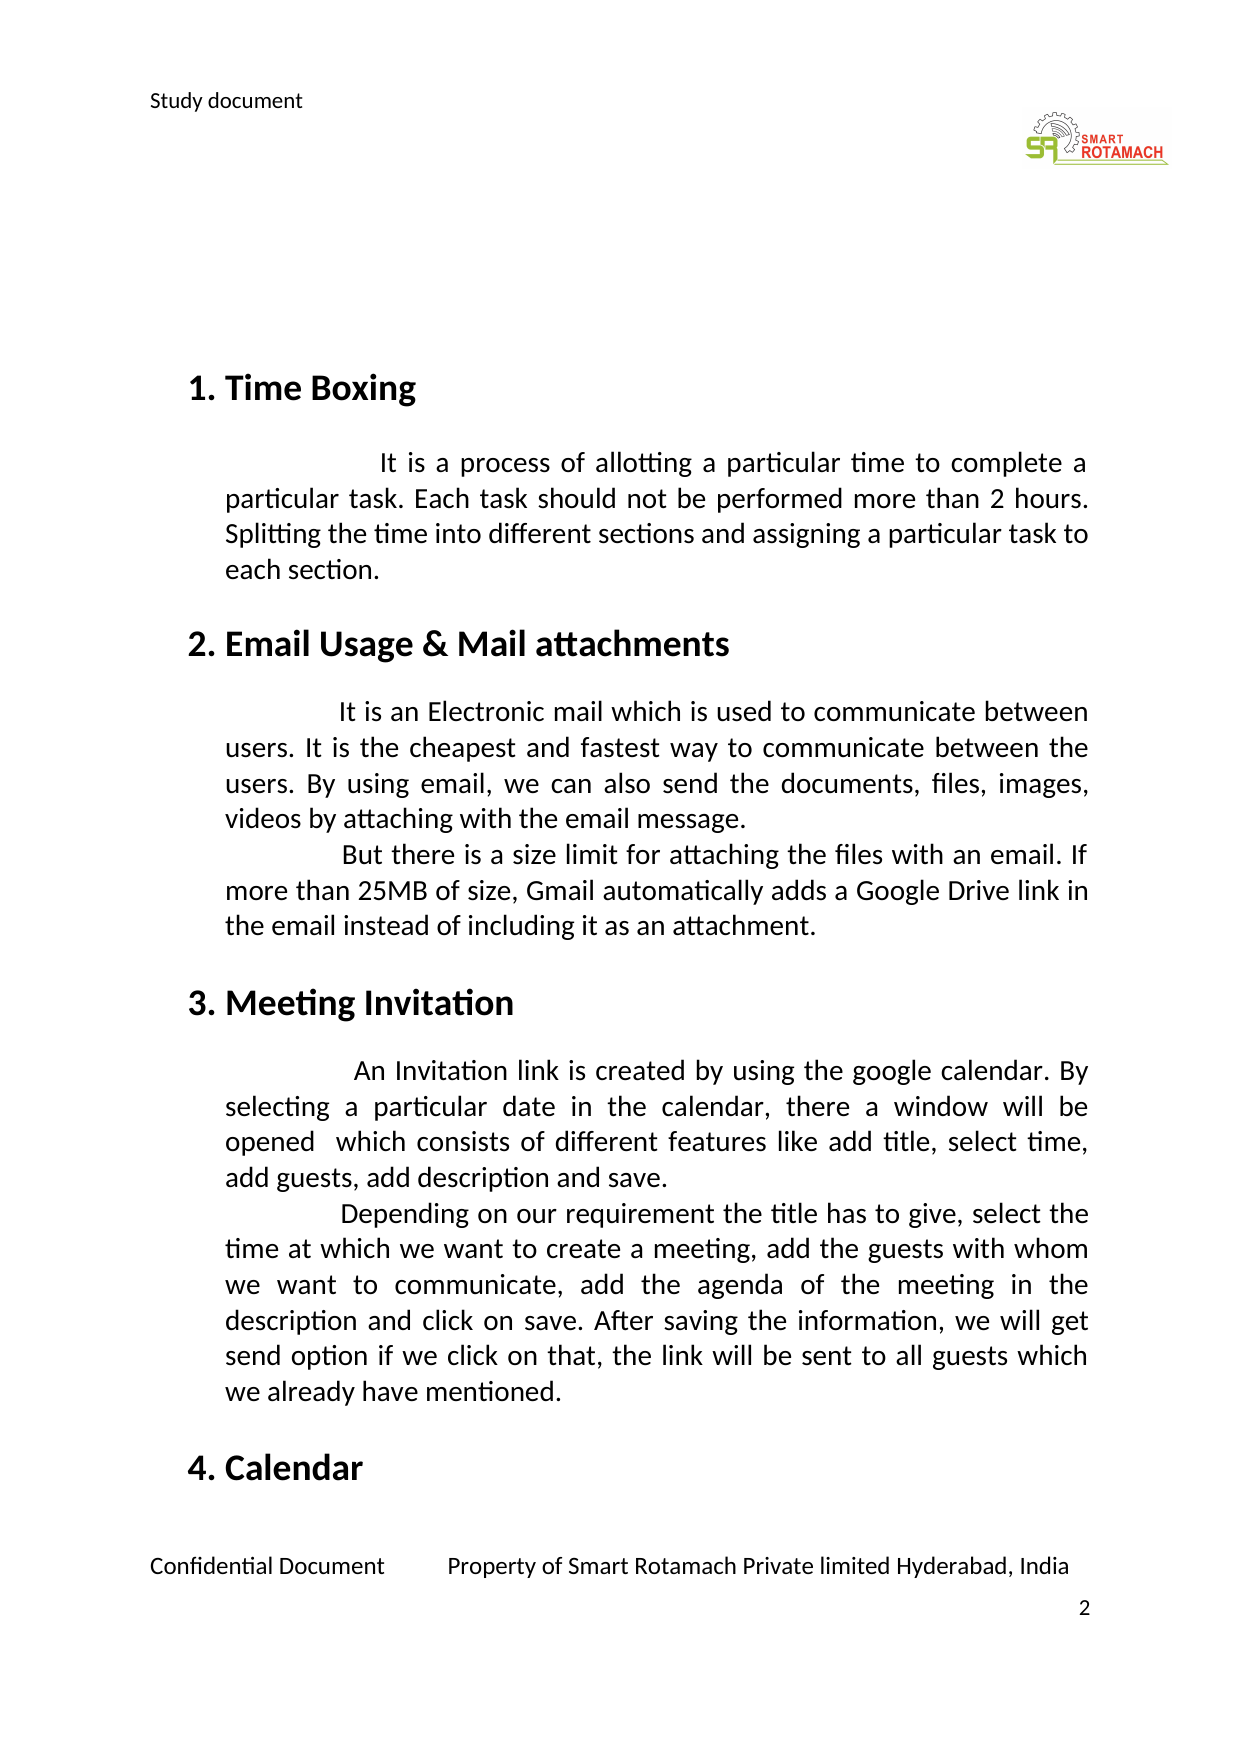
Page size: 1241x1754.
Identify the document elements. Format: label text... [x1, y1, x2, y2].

list Calendar [187, 1444, 1090, 1490]
list But there is a size limit for attaching the files with an email. If more than 25MB of size, Gmail automatically adds a Google Drive link in the email instead of including it as an attachment. [225, 836, 1090, 943]
picture [1021, 107, 1172, 169]
list Email Usage & Mail attachments [187, 619, 1090, 665]
list It is a process of allotting a particular time to complete a particular task. Each task should not be performed more than 2 hours. Splitting the time into different sections and assigning a particular task to each section. [225, 444, 1090, 587]
list Depending on our requirement the title has to give, select the time at which we want to create a meeting, add the guests with whom we want to communicate, add the agenda of the meeting in the description and click on save. After saving the information, we will get send option if we click on that, the link will be sent to all guests which we already have mentioned. [225, 1195, 1090, 1408]
list An Invitation link is created by using the google calendar. By selecting a particular date in the calendar, there a window will be opened which consists of different features like add title, select time, add guests, add description and save. [225, 1052, 1090, 1195]
list It is an Electronic mail which is used to communicate between users. It is the cheapest and fastest way to communicate between the users. By using email, we can also send the documents, files, images, videos by attaching with the email message. [225, 693, 1090, 836]
list Meeting Invitation [187, 978, 1090, 1024]
list Time Boxing [187, 364, 1090, 410]
